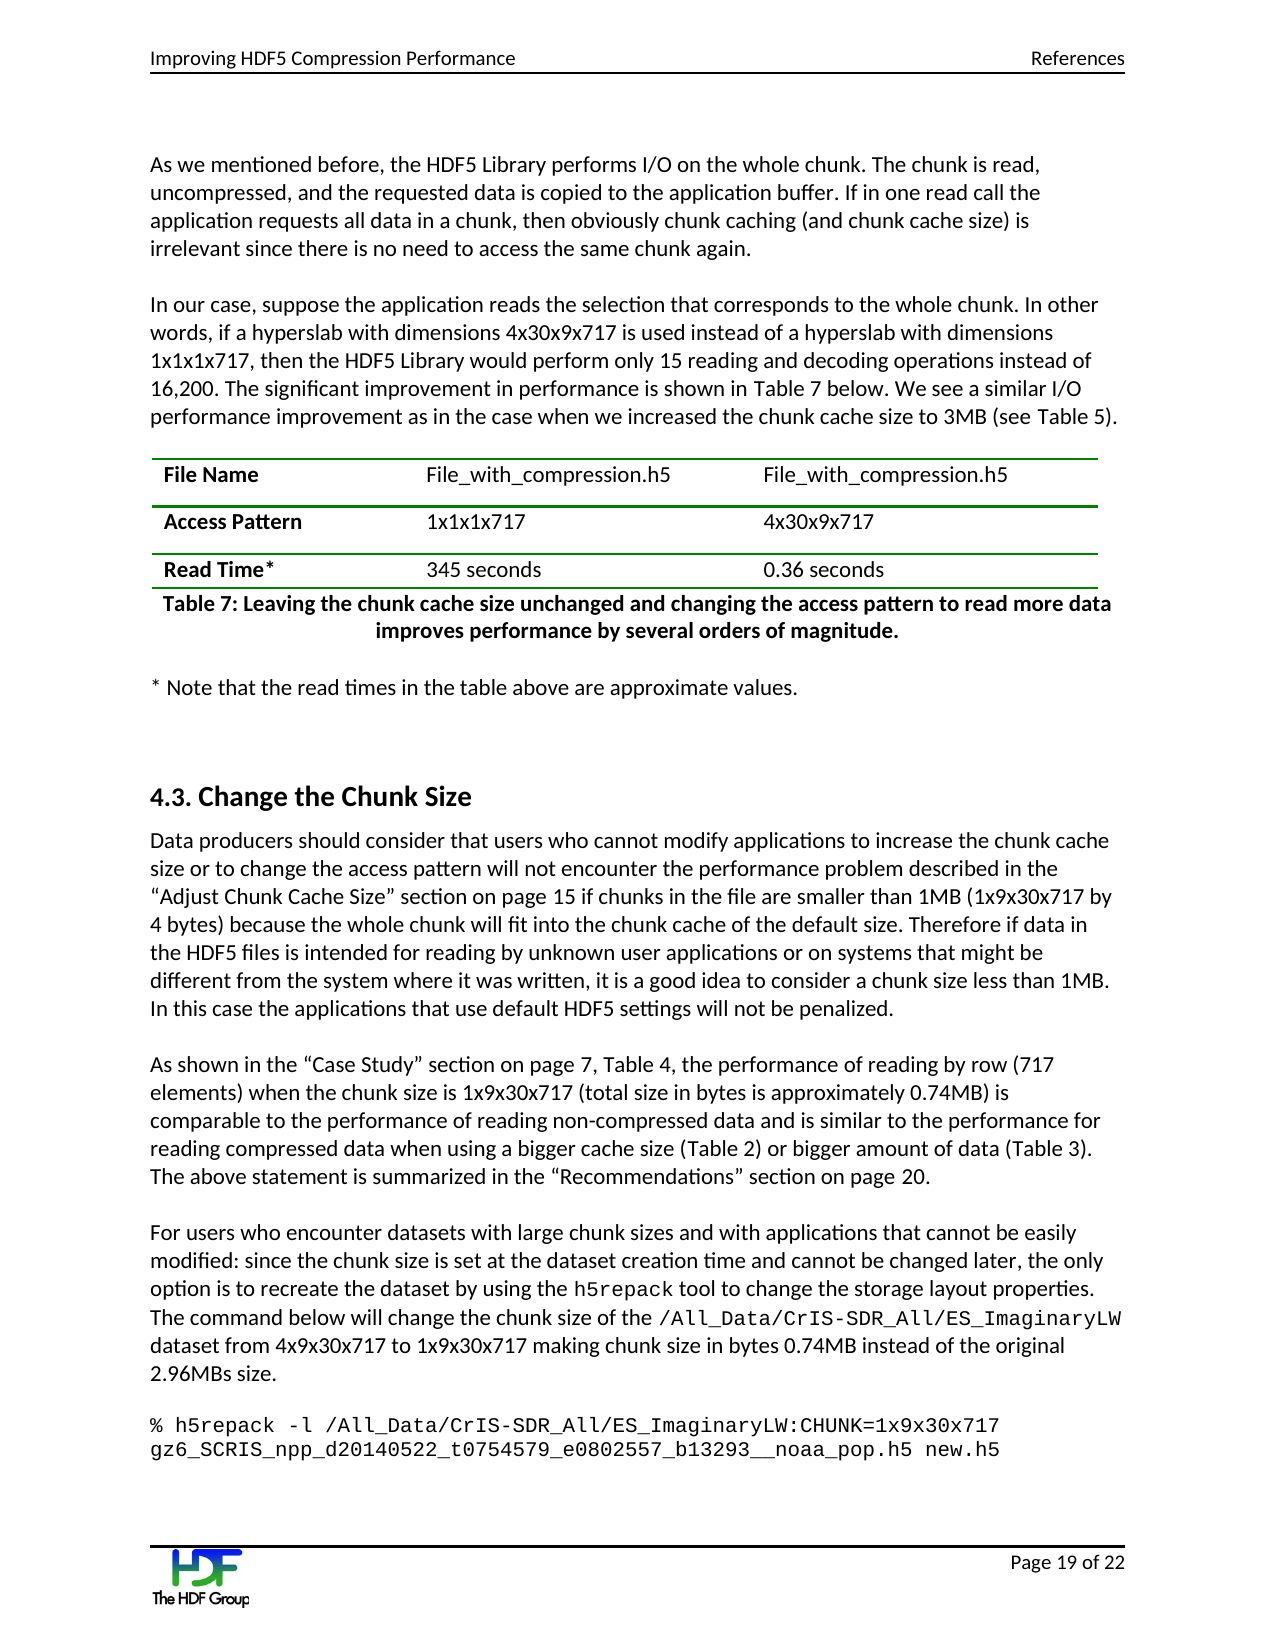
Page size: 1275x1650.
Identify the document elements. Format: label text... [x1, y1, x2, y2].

text As shown in the “Case Study” section on page 7, Table 4, the performance of reading by row (717 elements) when the chunk size is 1x9x30x717 (total size in bytes is approximately 0.74MB) is comparable to the performance of reading non-compressed data and is similar to the performance for reading compressed data when using a bigger cache size (Table 2) or bigger amount of data (Table 3). The above statement is summarized in the “Recommendations” section on page 20. [150, 1050, 1125, 1190]
table_cell 0.36 seconds [751, 555, 1097, 587]
table_cell Read Time* [152, 555, 414, 587]
text For users who encounter datasets with large chunk sizes and with applications that cannot be easily modified: since the chunk size is set at the dataset creation time and cannot be changed later, the only option is to recreate the dataset by using the h5repack tool to change the storage layout properties. The command below will change the chunk size of the /All_Data/CrIS-SDR_All/ES_ImaginaryLW dataset from 4x9x30x717 to 1x9x30x717 making chunk size in bytes 0.74MB instead of the original 2.96MBs size. [150, 1218, 1125, 1387]
table_cell 4x30x9x717 [751, 508, 1097, 553]
text Table 7: Leaving the chunk cache size unchanged and changing the access pattern to read more data improves performance by several orders of magnitude. [150, 589, 1125, 645]
text * Note that the read times in the table above are approximate values. [150, 673, 1125, 701]
table_cell 345 seconds [414, 555, 751, 587]
text In our case, suppose the application reads the selection that corresponds to the whole chunk. In other words, if a hyperslab with dimensions 4x30x9x717 is used instead of a hyperslab with dimensions 1x1x1x717, then the HDF5 Library would perform only 15 reading and decoding operations instead of 16,200. The significant improvement in performance is shown in Table 7 below. We see a similar I/O performance improvement as in the case when we increased the chunk cache size to 3MB (see Table 5). [150, 290, 1125, 430]
text Data producers should consider that users who cannot modify applications to increase the chunk cache size or to change the access pattern will not encounter the performance problem described in the “Adjust Chunk Cache Size” section on page 15 if chunks in the file are smaller than 1MB (1x9x30x717 by 4 bytes) because the whole chunk will fit into the chunk cache of the default size. Therefore if data in the HDF5 files is intended for reading by unknown user applications or on systems that might be different from the system where it was written, it is a good idea to consider a chunk size less than 1MB. In this case the applications that use default HDF5 settings will not be penalized. [150, 826, 1125, 1022]
table_header File Name [152, 460, 414, 505]
table_header File_with_compression.h5 [414, 460, 751, 505]
subtitle Change the Chunk Size [150, 778, 1125, 813]
table_cell Access Pattern [152, 508, 414, 553]
text % h5repack -l /All_Data/CrIS-SDR_All/ES_ImaginaryLW:CHUNK=1x9x30x717 gz6_SCRIS_npp_d20140522_t0754579_e0802557_b13293__noaa_pop.h5 new.h5 [150, 1415, 1125, 1462]
table_header File_with_compression.h5 [751, 460, 1097, 505]
table_cell 1x1x1x717 [414, 508, 751, 553]
text As we mentioned before, the HDF5 Library performs I/O on the whole chunk. The chunk is read, uncompressed, and the requested data is copied to the application buffer. If in one read call the application requests all data in a chunk, then obviously chunk caching (and chunk cache size) is irrelevant since there is no need to access the same chunk again. [150, 150, 1125, 262]
picture [152, 1549, 249, 1608]
